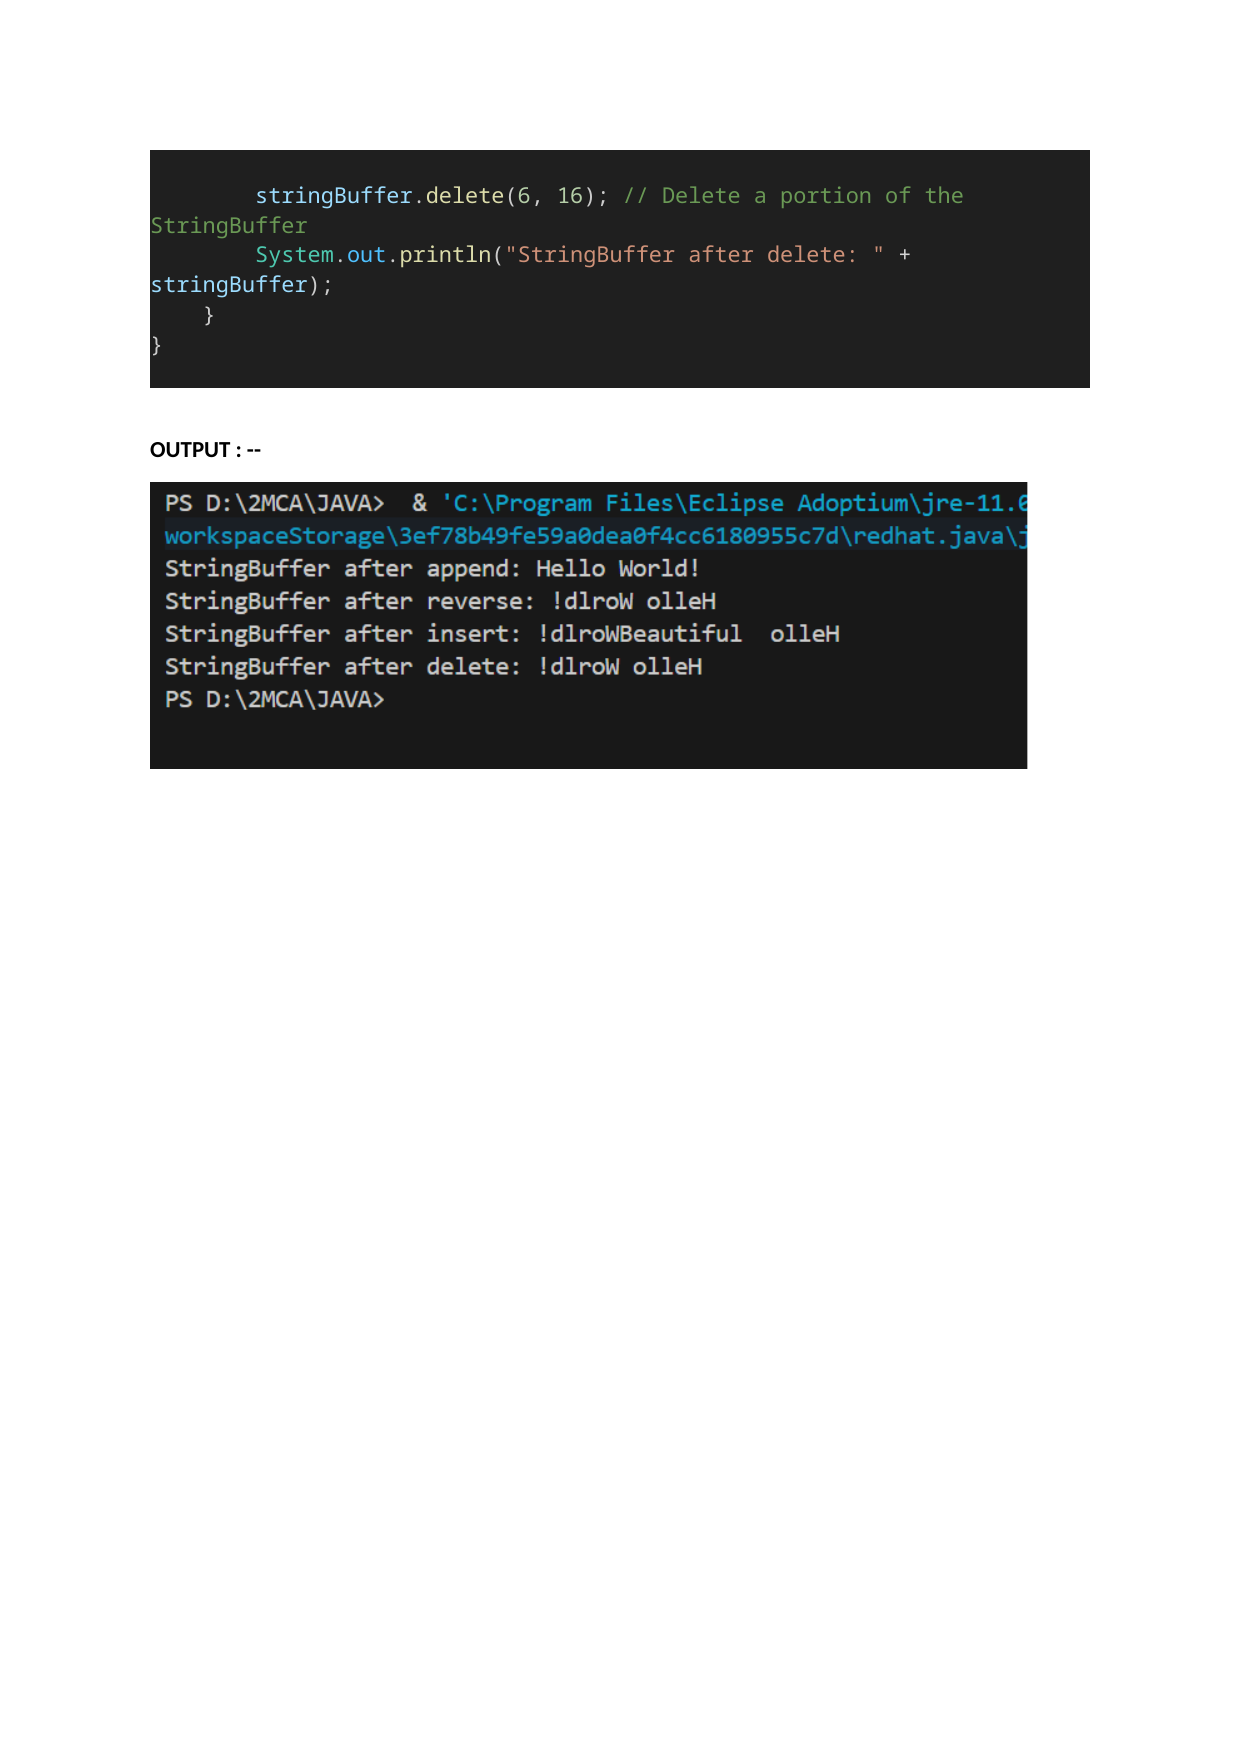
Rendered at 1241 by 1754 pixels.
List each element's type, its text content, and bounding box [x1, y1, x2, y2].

text } [150, 329, 1090, 358]
picture [150, 482, 1028, 769]
text System.out.println("StringBuffer after delete: " + stringBuffer); [150, 239, 1090, 299]
text stringBuffer.delete(6, 16); // Delete a portion of the StringBuffer [150, 180, 1090, 239]
text } [150, 299, 1090, 329]
text OUTPUT : -- [150, 435, 1090, 463]
